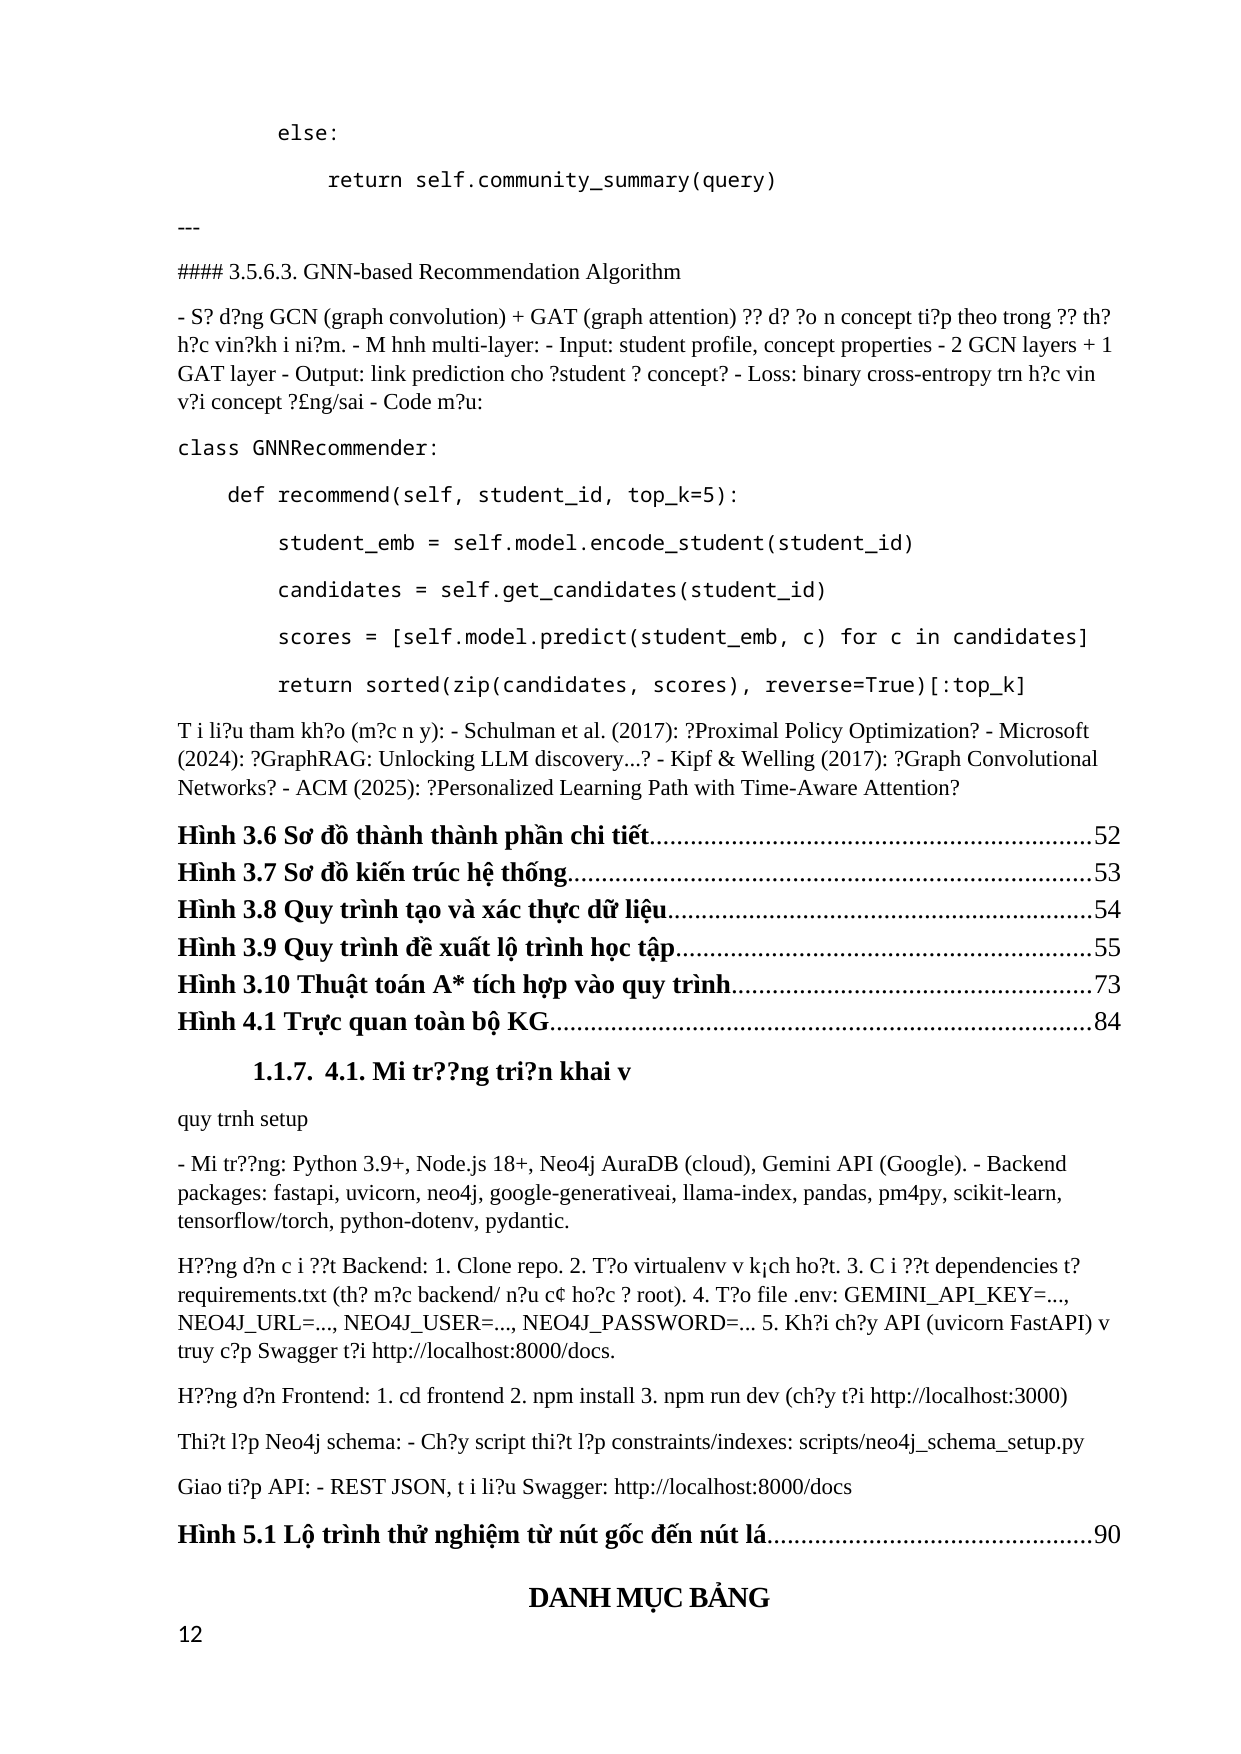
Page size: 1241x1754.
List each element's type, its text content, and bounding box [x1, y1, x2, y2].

text class GNNRecommender: [177, 433, 1122, 462]
text H??ng d?n c i ??t Backend: 1. Clone repo. 2. T?o virtualenv v k¡ch ho?t. 3. C i ??t dependencies t? requirements.txt (th? m?c backend/ n?u c¢ ho?c ? root). 4. T?o file .env: GEMINI_API_KEY=..., NEO4J_URL=..., NEO4J_USER=..., NEO4J_PASSWORD=... 5. Kh?i ch?y API (uvicorn FastAPI) v truy c?p Swagger t?i http://localhost:8000/docs. [177, 1252, 1122, 1364]
text T i li?u tham kh?o (m?c n y): - Schulman et al. (2017): ?Proximal Policy Optimization? - Microsoft (2024): ?GraphRAG: Unlocking LLM discovery...? - Kipf & Welling (2017): ?Graph Convolutional Networks? - ACM (2025): ?Personalized Learning Path with Time-Aware Attention? [177, 717, 1122, 800]
text candidates = self.get_candidates(student_id) [177, 575, 1122, 604]
subtitle 4.1. Mi tr??ng tri?n khai v [252, 1055, 1122, 1086]
text - Mi tr??ng: Python 3.9+, Node.js 18+, Neo4j AuraDB (cloud), Gemini API (Google). - Backend packages: fastapi, uvicorn, neo4j, google-generativeai, llama-index, pandas, pm4py, scikit-learn, tensorflow/torch, python-dotenv, pydantic. [177, 1150, 1122, 1233]
text Hình 5.1 Lộ trình thử nghiệm từ nút gốc đến nút lá 90 [177, 1518, 1122, 1549]
text else: [177, 118, 1122, 147]
text scores = [self.model.predict(student_emb, c) for c in candidates] [177, 622, 1122, 651]
text Thi?t l?p Neo4j schema: - Ch?y script thi?t l?p constraints/indexes: scripts/neo4j_schema_setup.py [177, 1428, 1122, 1454]
text Hình 3.10 Thuật toán A* tích hợp vào quy trình 73 [177, 968, 1122, 999]
text Giao ti?p API: - REST JSON, t i li?u Swagger: http://localhost:8000/docs [177, 1473, 1122, 1499]
text #### 3.5.6.3. GNN-based Recommendation Algorithm [177, 258, 1122, 284]
text H??ng d?n Frontend: 1. cd frontend 2. npm install 3. npm run dev (ch?y t?i http://localhost:3000) [177, 1383, 1122, 1409]
text Hình 3.7 Sơ đồ kiến trúc hệ thống 53 [177, 856, 1122, 887]
text return self.community_summary(query) [177, 165, 1122, 194]
text return sorted(zip(candidates, scores), reverse=True)[:top_k] [177, 670, 1122, 698]
text - S? d?ng GCN (graph convolution) + GAT (graph attention) ?? d? ?o n concept ti?p theo trong ?? th? h?c vin?kh i ni?m. - M hnh multi-layer: - Input: student profile, concept properties - 2 GCN layers + 1 GAT layer - Output: link prediction cho ?student ? concept? - Loss: binary cross-entropy trn h?c vin v?i concept ?£ng/sai - Code m?u: [177, 303, 1122, 414]
text Hình 4.1 Trực quan toàn bộ KG 84 [177, 1006, 1122, 1037]
text Hình 3.6 Sơ đồ thành thành phần chi tiết 52 [177, 819, 1122, 850]
text def recommend(self, student_id, top_k=5): [177, 481, 1122, 509]
text --- [177, 213, 1122, 239]
text Hình 3.8 Quy trình tạo và xác thực dữ liệu 54 [177, 894, 1122, 925]
text Hình 3.9 Quy trình đề xuất lộ trình học tập 55 [177, 931, 1122, 962]
text student_emb = self.model.encode_student(student_id) [177, 528, 1122, 556]
text quy trnh setup [177, 1105, 1122, 1131]
title DANH MỤC BẢNG [177, 1580, 1122, 1614]
